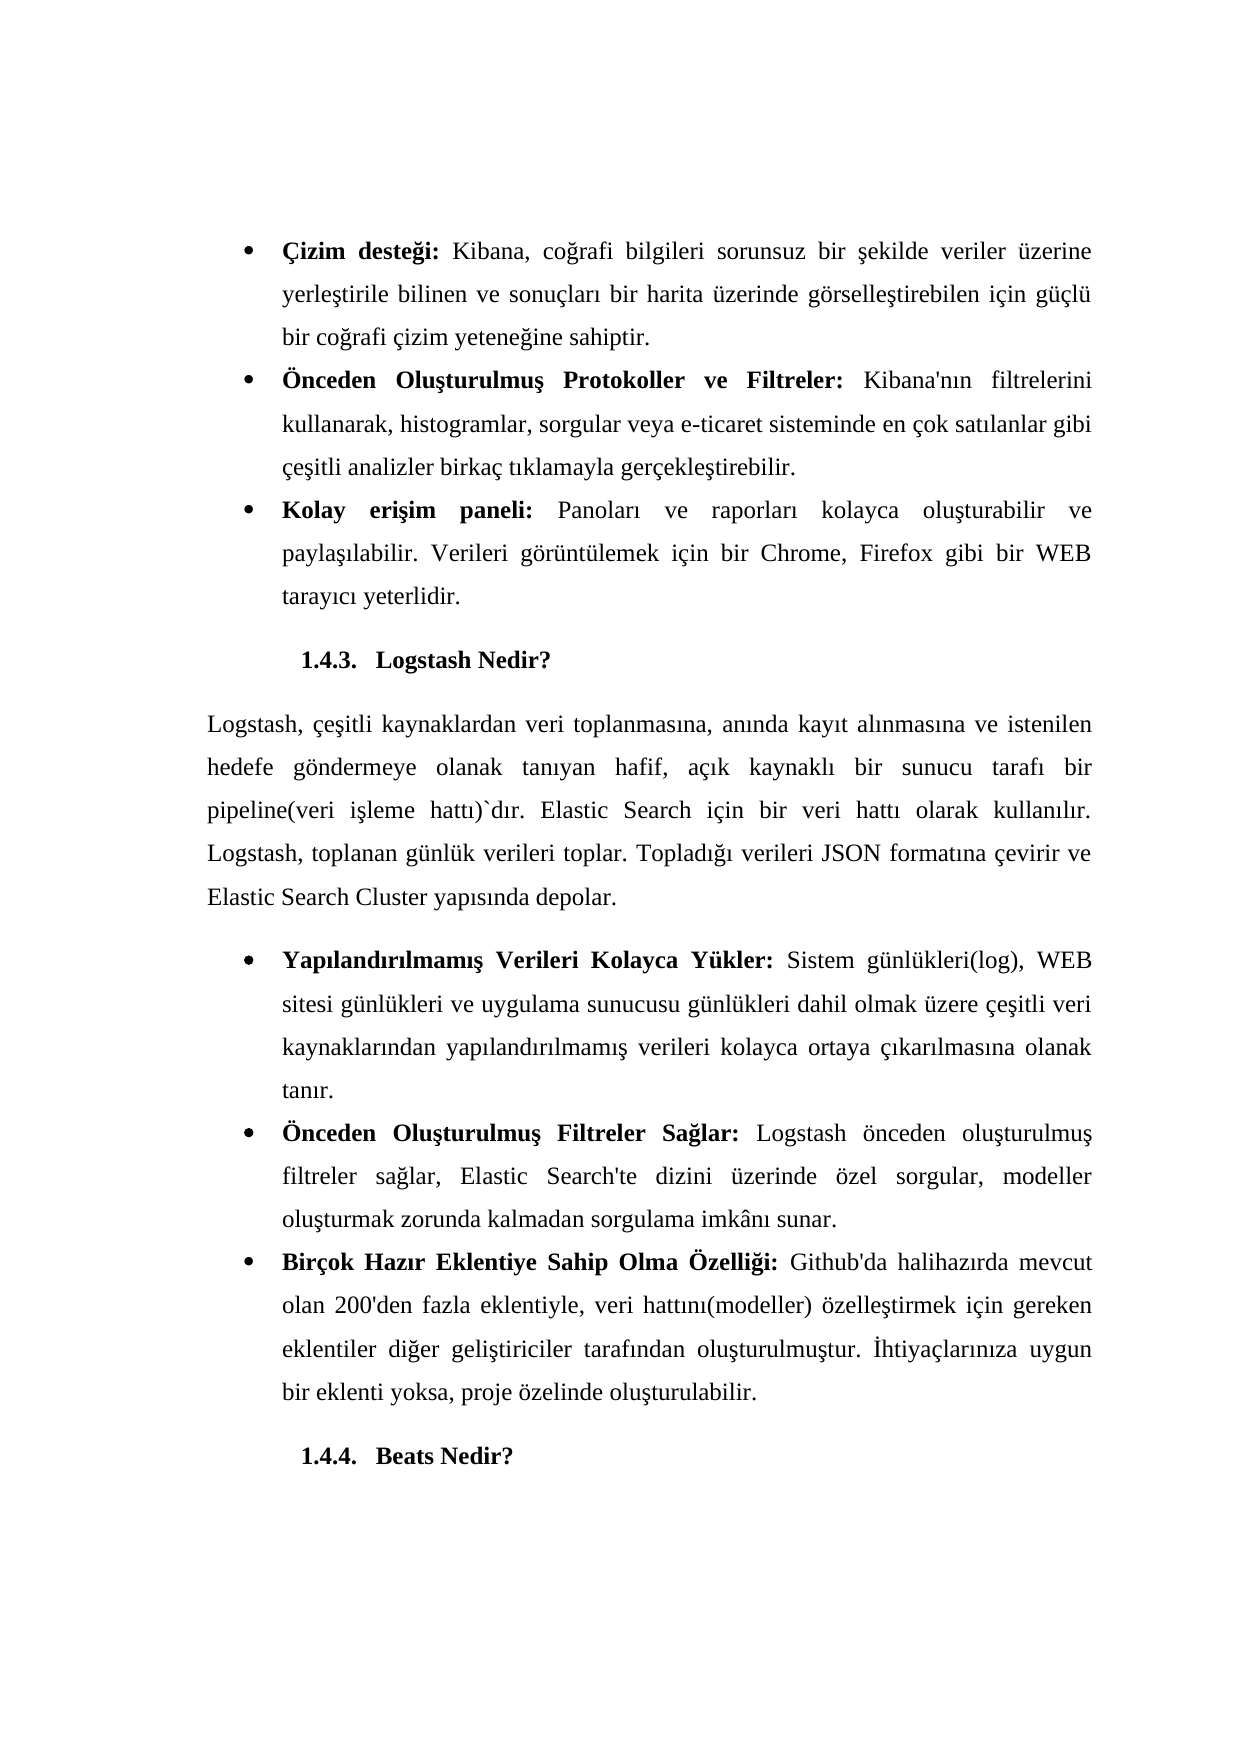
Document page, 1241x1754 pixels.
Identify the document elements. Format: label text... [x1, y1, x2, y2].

list Kolay erişim paneli: Panoları ve raporları kolayca oluşturabilir ve paylaşılabilir. Verileri görüntülemek için bir Chrome, Firefox gibi bir WEB tarayıcı yeterlidir. [244, 495, 1092, 610]
list Birçok Hazır Eklentiye Sahip Olma Özelliği: Github'da halihazırda mevcut olan 200'den fazla eklentiyle, veri hattını(modeller) özelleştirmek için gereken eklentiler diğer geliştiriciler tarafından oluşturulmuştur. İhtiyaçlarınıza uygun bir eklenti yoksa, proje özelinde oluşturulabilir. [244, 1247, 1092, 1406]
list Yapılandırılmamış Verileri Kolayca Yükler: Sistem günlükleri(log), WEB sitesi günlükleri ve uygulama sunucusu günlükleri dahil olmak üzere çeşitli veri kaynaklarından yapılandırılmamış verileri kolayca ortaya çıkarılmasına olanak tanır. [244, 946, 1092, 1104]
list Çizim desteği: Kibana, coğrafi bilgileri sorunsuz bir şekilde veriler üzerine yerleştirile bilinen ve sonuçları bir harita üzerinde görselleştirebilen için güçlü bir coğrafi çizim yeteneğine sahiptir. [244, 236, 1092, 351]
list Önceden Oluşturulmuş Filtreler Sağlar: Logstash önceden oluşturulmuş filtreler sağlar, Elastic Search'te dizini üzerinde özel sorgular, modeller oluşturmak zorunda kalmadan sorgulama imkânı sunar. [244, 1118, 1092, 1233]
list Önceden Oluşturulmuş Protokoller ve Filtreler: Kibana'nın filtrelerini kullanarak, histogramlar, sorgular veya e-ticaret sisteminde en çok satılanlar gibi çeşitli analizler birkaç tıklamayla gerçekleştirebilir. [244, 366, 1092, 481]
title Beats Nedir? [301, 1441, 1092, 1469]
title Logstash Nedir? [301, 645, 1092, 674]
text Logstash, çeşitli kaynaklardan veri toplanmasına, anında kayıt alınmasına ve istenilen hedefe göndermeye olanak tanıyan hafif, açık kaynaklı bir sunucu tarafı bir pipeline(veri işleme hattı)`dır. Elastic Search için bir veri hattı olarak kullanılır. Logstash, toplanan günlük verileri toplar. Topladığı verileri JSON formatına çevirir ve Elastic Search Cluster yapısında depolar. [207, 709, 1092, 910]
